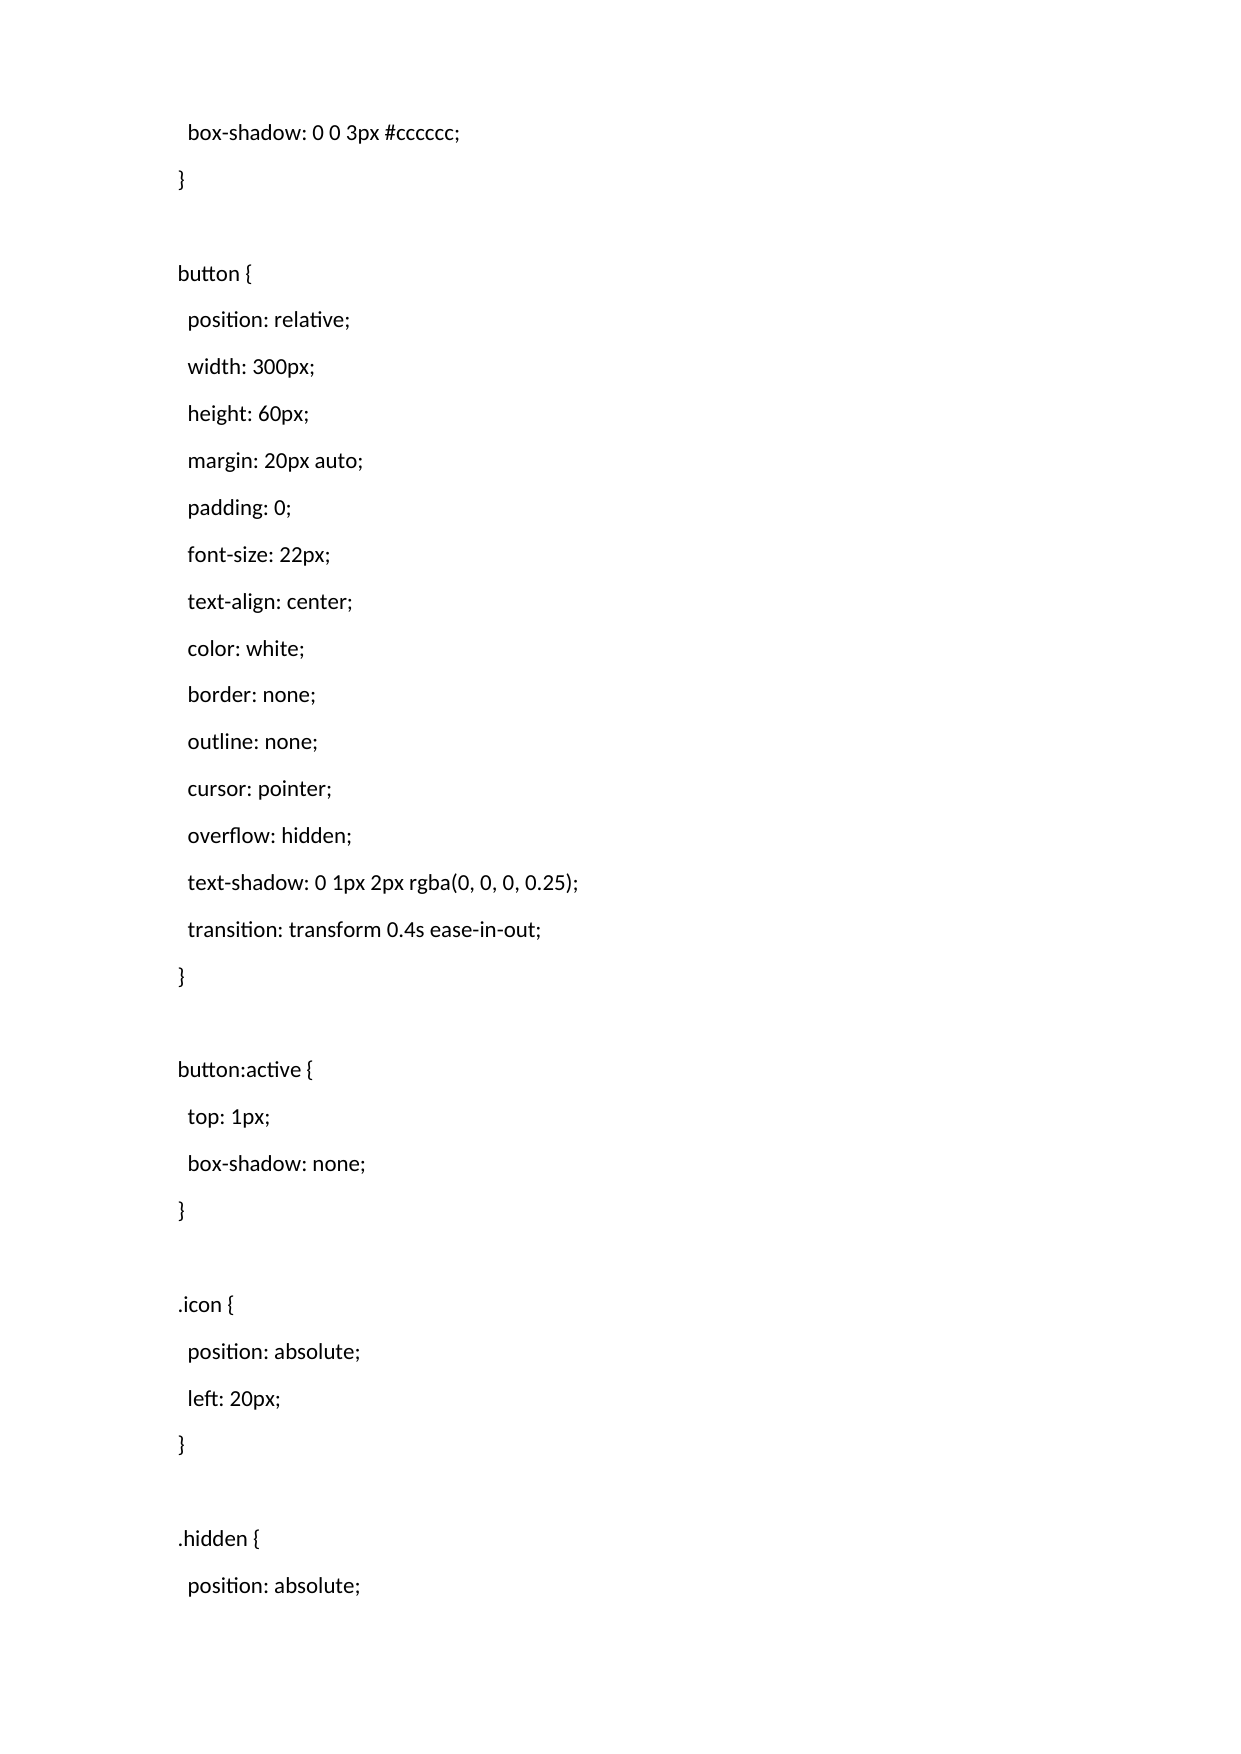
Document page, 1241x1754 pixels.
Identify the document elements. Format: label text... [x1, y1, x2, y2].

text overflow: hidden; [177, 821, 1152, 849]
text box-shadow: 0 0 3px #cccccc; [177, 118, 1152, 146]
text } [177, 1196, 1152, 1224]
text box-shadow: none; [177, 1149, 1152, 1177]
text height: 60px; [177, 399, 1152, 427]
text button:active { [177, 1056, 1152, 1084]
text border: none; [177, 681, 1152, 709]
text } [177, 165, 1152, 193]
text } [177, 962, 1152, 990]
text left: 20px; [177, 1384, 1152, 1412]
text font-size: 22px; [177, 540, 1152, 568]
text .hidden { [177, 1524, 1152, 1552]
text top: 1px; [177, 1102, 1152, 1131]
text outline: none; [177, 727, 1152, 756]
text cursor: pointer; [177, 774, 1152, 802]
text margin: 20px auto; [177, 446, 1152, 474]
text .icon { [177, 1290, 1152, 1318]
text position: absolute; [177, 1571, 1152, 1599]
text button { [177, 259, 1152, 287]
text text-shadow: 0 1px 2px rgba(0, 0, 0, 0.25); [177, 868, 1152, 896]
text text-align: center; [177, 587, 1152, 615]
text } [177, 1431, 1152, 1459]
text width: 300px; [177, 352, 1152, 381]
text transition: transform 0.4s ease-in-out; [177, 915, 1152, 943]
text padding: 0; [177, 493, 1152, 521]
text position: relative; [177, 306, 1152, 334]
text position: absolute; [177, 1337, 1152, 1365]
text color: white; [177, 634, 1152, 662]
